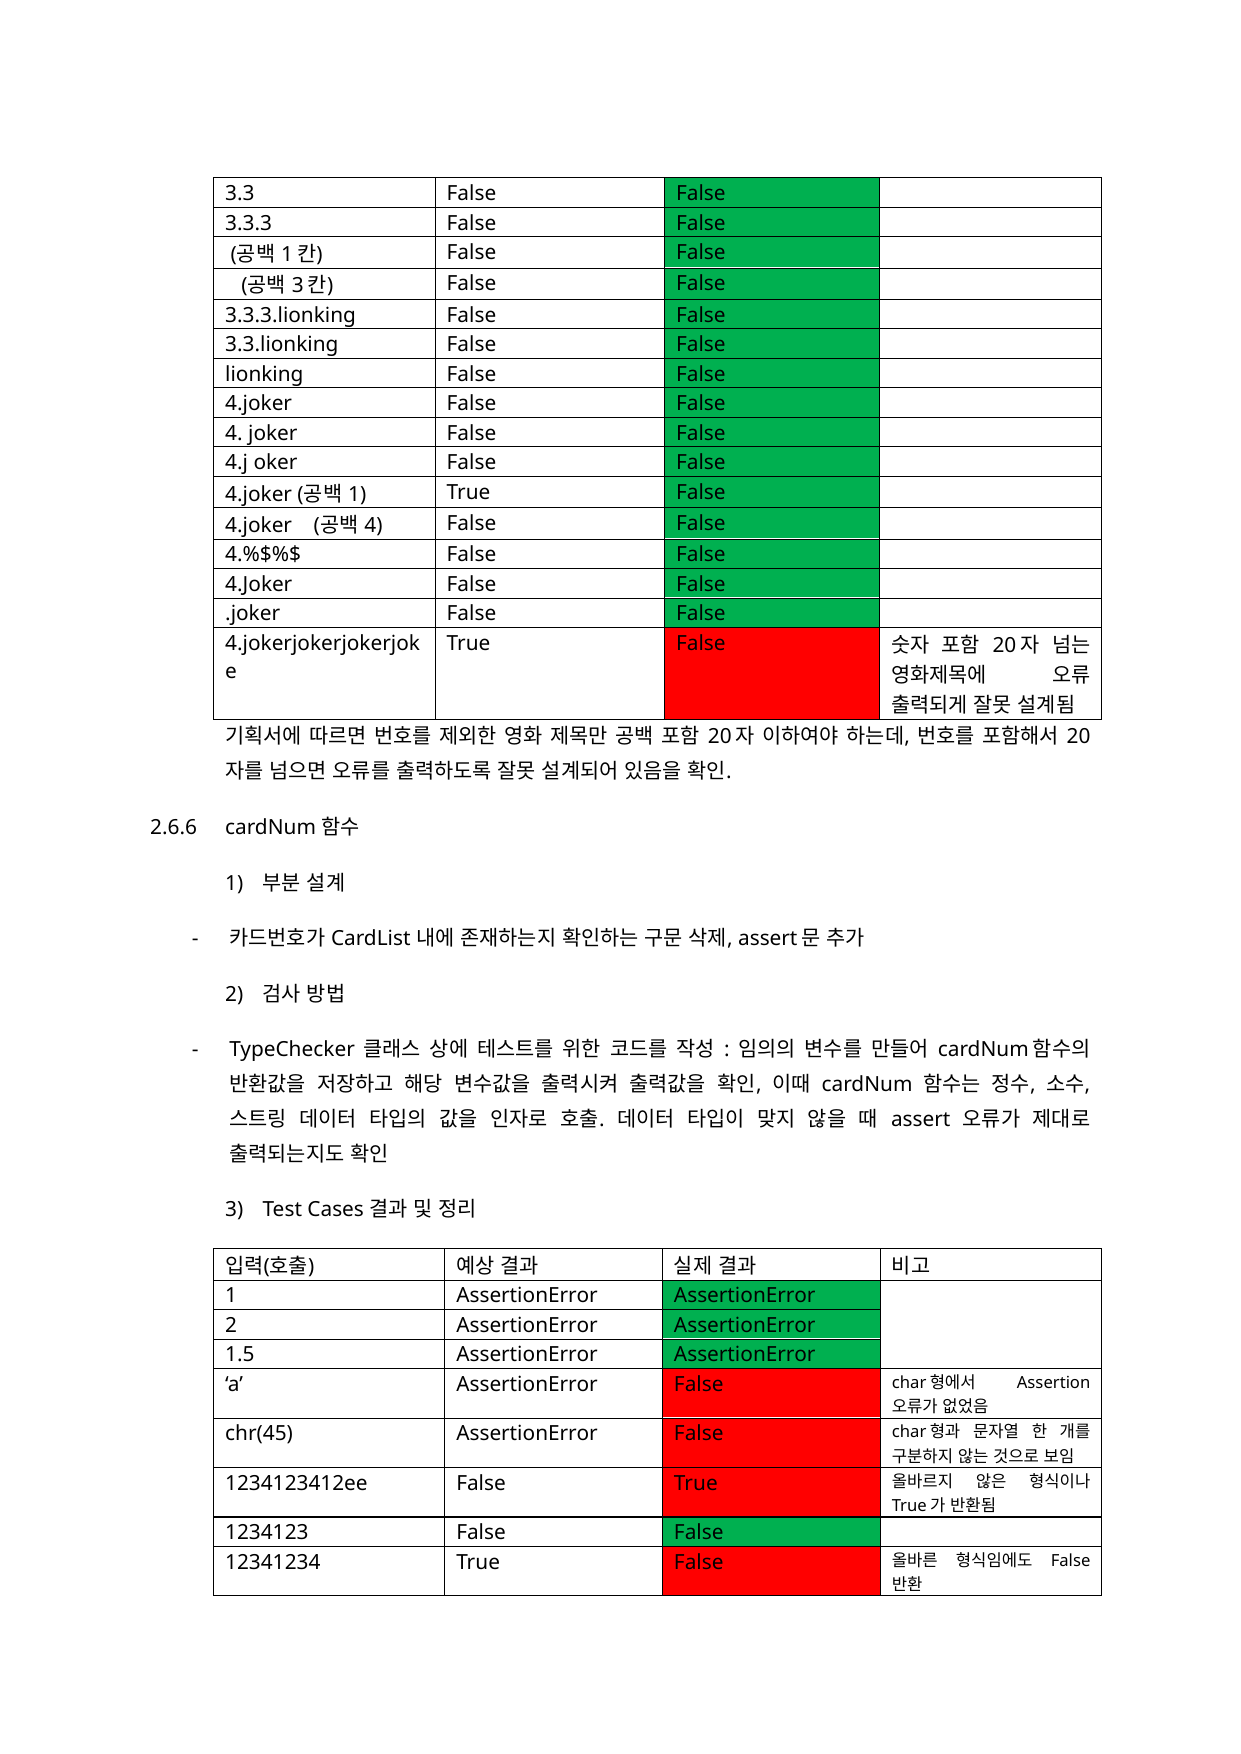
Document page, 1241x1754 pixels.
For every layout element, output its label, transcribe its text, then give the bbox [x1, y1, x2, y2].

table_cell 4.%$%$ [214, 540, 435, 568]
table_cell [880, 540, 1101, 568]
table_cell True [445, 1547, 662, 1595]
table_cell AssertionError [445, 1340, 662, 1368]
table_cell AssertionError [663, 1281, 880, 1309]
table_cell False [663, 1369, 880, 1417]
table_cell False [665, 447, 879, 476]
table_cell 1234123412ee [214, 1468, 444, 1516]
table_cell 4.joker (공백 1) [214, 477, 435, 507]
table_cell [880, 208, 1101, 236]
table_cell [881, 1518, 1101, 1546]
table_cell [880, 178, 1101, 207]
table_cell [880, 359, 1101, 387]
table_cell False [665, 178, 879, 207]
table_cell 3.3.3 [214, 208, 435, 236]
table_cell AssertionError [445, 1310, 662, 1338]
table_cell 2 [214, 1310, 444, 1338]
table_cell [880, 329, 1101, 358]
table_cell 4.j oker [214, 447, 435, 476]
table_cell [880, 477, 1101, 507]
table_cell 숫자 포함 20자 넘는 영화제목에 오류 출력되게 잘못 설계됨 [880, 628, 1101, 719]
list 카드번호가 CardList 내에 존재하는지 확인하는 구문 삭제, assert문 추가 [192, 921, 1090, 952]
text 기획서에 따르면 번호를 제외한 영화 제목만 공백 포함 20자 이하여야 하는데, 번호를 포함해서 20자를 넘으면 오류를 출력하도록 잘못 설계되어 있음을 확인. [225, 720, 1090, 785]
table_cell False [436, 508, 664, 538]
table_cell False [436, 178, 664, 207]
table_cell char형과 문자열 한 개를 구분하지 않는 것으로 보임 [881, 1419, 1101, 1467]
table_cell False [436, 447, 664, 476]
table_cell False [436, 269, 664, 299]
table_cell .joker [214, 599, 435, 627]
table_cell False [436, 388, 664, 417]
table_cell True [663, 1468, 880, 1516]
table_cell 4.joker (공백 4) [214, 508, 435, 538]
table_cell False [665, 388, 879, 417]
table_header 실제 결과 [663, 1249, 880, 1279]
table_cell 3.3.lionking [214, 329, 435, 358]
table_cell False [665, 599, 879, 627]
table_cell (공백 1칸) [214, 237, 435, 267]
table_cell [880, 388, 1101, 417]
list Test Cases 결과 및 정리 [225, 1192, 1090, 1223]
table_cell 4. joker [214, 418, 435, 446]
table_cell chr(45) [214, 1419, 444, 1467]
table_cell [880, 269, 1101, 299]
table_cell False [665, 540, 879, 568]
table_cell ‘a’ [214, 1369, 444, 1417]
table_cell 3.3 [214, 178, 435, 207]
table_cell False [436, 300, 664, 328]
list TypeChecker 클래스 상에 테스트를 위한 코드를 작성 : 임의의 변수를 만들어 cardNum함수의 반환값을 저장하고 해당 변수값을 출력시켜 출력값을 확인, 이때 cardNum 함수는 정수, 소수, 스트링 데이터 타입의 값을 인자로 호출. 데이터 타입이 맞지 않을 때 assert 오류가 제대로 출력되는지도 확인 [192, 1033, 1090, 1167]
table_cell [880, 508, 1101, 538]
table_cell False [665, 237, 879, 267]
table_cell False [436, 359, 664, 387]
table_cell True [436, 477, 664, 507]
table_cell 1 [214, 1281, 444, 1309]
table_cell False [665, 628, 879, 719]
table_cell 올바른 형식임에도 False 반환 [881, 1547, 1101, 1595]
table_header 입력(호출) [214, 1249, 444, 1279]
table_cell [881, 1281, 1101, 1368]
table_cell 4.jokerjokerjokerjoke [214, 628, 435, 719]
table_cell False [665, 569, 879, 597]
table_cell 1.5 [214, 1340, 444, 1368]
table_cell False [665, 269, 879, 299]
table_cell False [436, 329, 664, 358]
table_cell True [436, 628, 664, 719]
table_cell False [445, 1468, 662, 1516]
table_cell False [665, 359, 879, 387]
table_cell False [663, 1547, 880, 1595]
table_header 비고 [881, 1249, 1101, 1279]
table_cell 4.Joker [214, 569, 435, 597]
table_cell False [665, 508, 879, 538]
table_cell [880, 569, 1101, 597]
table_cell [880, 447, 1101, 476]
table_cell [880, 418, 1101, 446]
table_cell False [445, 1518, 662, 1546]
table_cell False [436, 418, 664, 446]
table_cell AssertionError [663, 1310, 880, 1338]
table_cell False [665, 300, 879, 328]
table_cell False [436, 237, 664, 267]
list 검사 방법 [225, 977, 1090, 1007]
table_cell False [436, 540, 664, 568]
table_cell 3.3.3.lionking [214, 300, 435, 328]
table_cell False [663, 1419, 880, 1467]
list cardNum 함수 [150, 810, 1090, 840]
table_cell AssertionError [663, 1340, 880, 1368]
table_cell 12341234 [214, 1547, 444, 1595]
table_cell 올바르지 않은 형식이나 True가 반환됨 [881, 1468, 1101, 1516]
table_cell False [436, 599, 664, 627]
table_cell [880, 237, 1101, 267]
table_cell lionking [214, 359, 435, 387]
table_cell False [665, 329, 879, 358]
list 부분 설계 [225, 866, 1090, 896]
table_cell False [436, 208, 664, 236]
table_header 예상 결과 [445, 1249, 662, 1279]
table_cell 1234123 [214, 1518, 444, 1546]
table_cell (공백 3칸) [214, 269, 435, 299]
table_cell False [665, 418, 879, 446]
table_cell False [665, 477, 879, 507]
table_cell AssertionError [445, 1281, 662, 1309]
table_cell 4.joker [214, 388, 435, 417]
table_cell AssertionError [445, 1369, 662, 1417]
table_cell [880, 300, 1101, 328]
table_cell False [436, 569, 664, 597]
table_cell False [663, 1518, 880, 1546]
table_cell AssertionError [445, 1419, 662, 1467]
table_cell [880, 599, 1101, 627]
table_cell False [665, 208, 879, 236]
table_cell char형에서 Assertion 오류가 없었음 [881, 1369, 1101, 1417]
